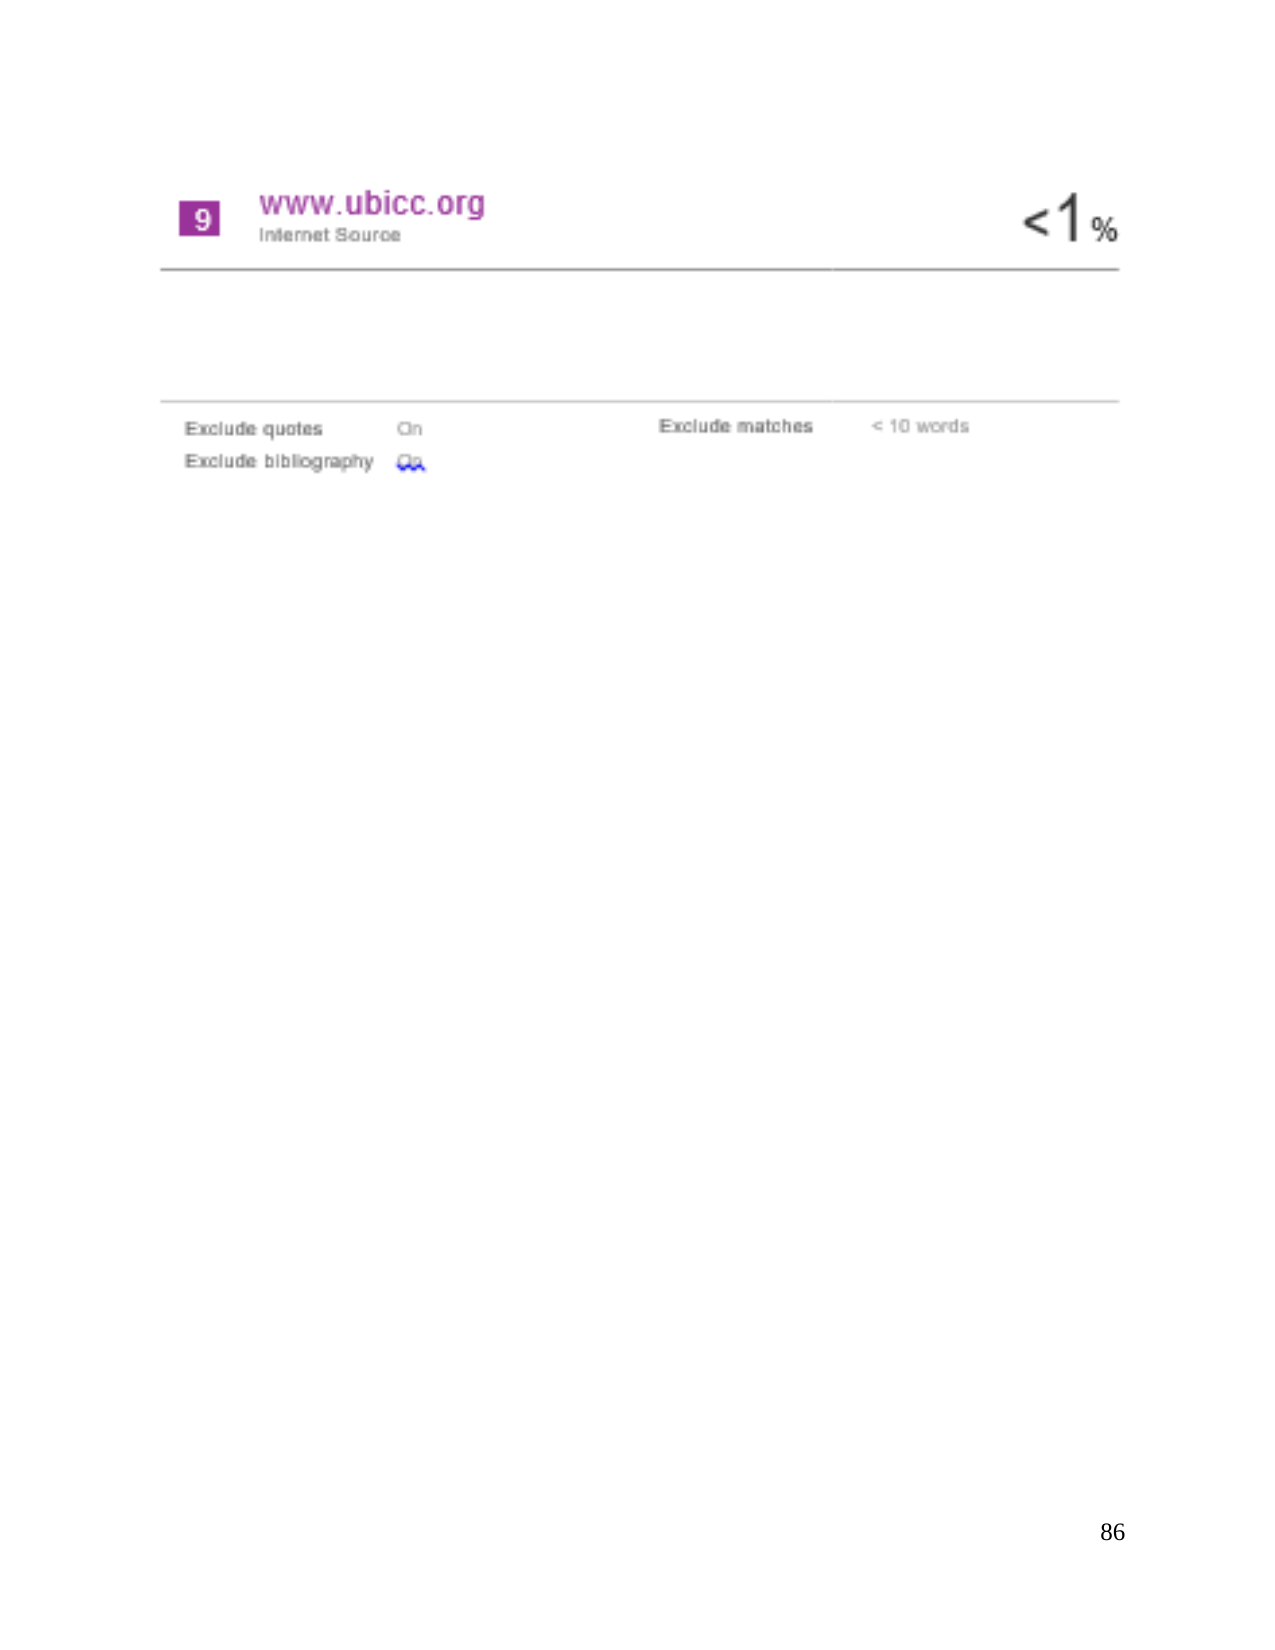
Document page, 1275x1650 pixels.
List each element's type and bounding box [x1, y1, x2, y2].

picture [137, 156, 1177, 1497]
